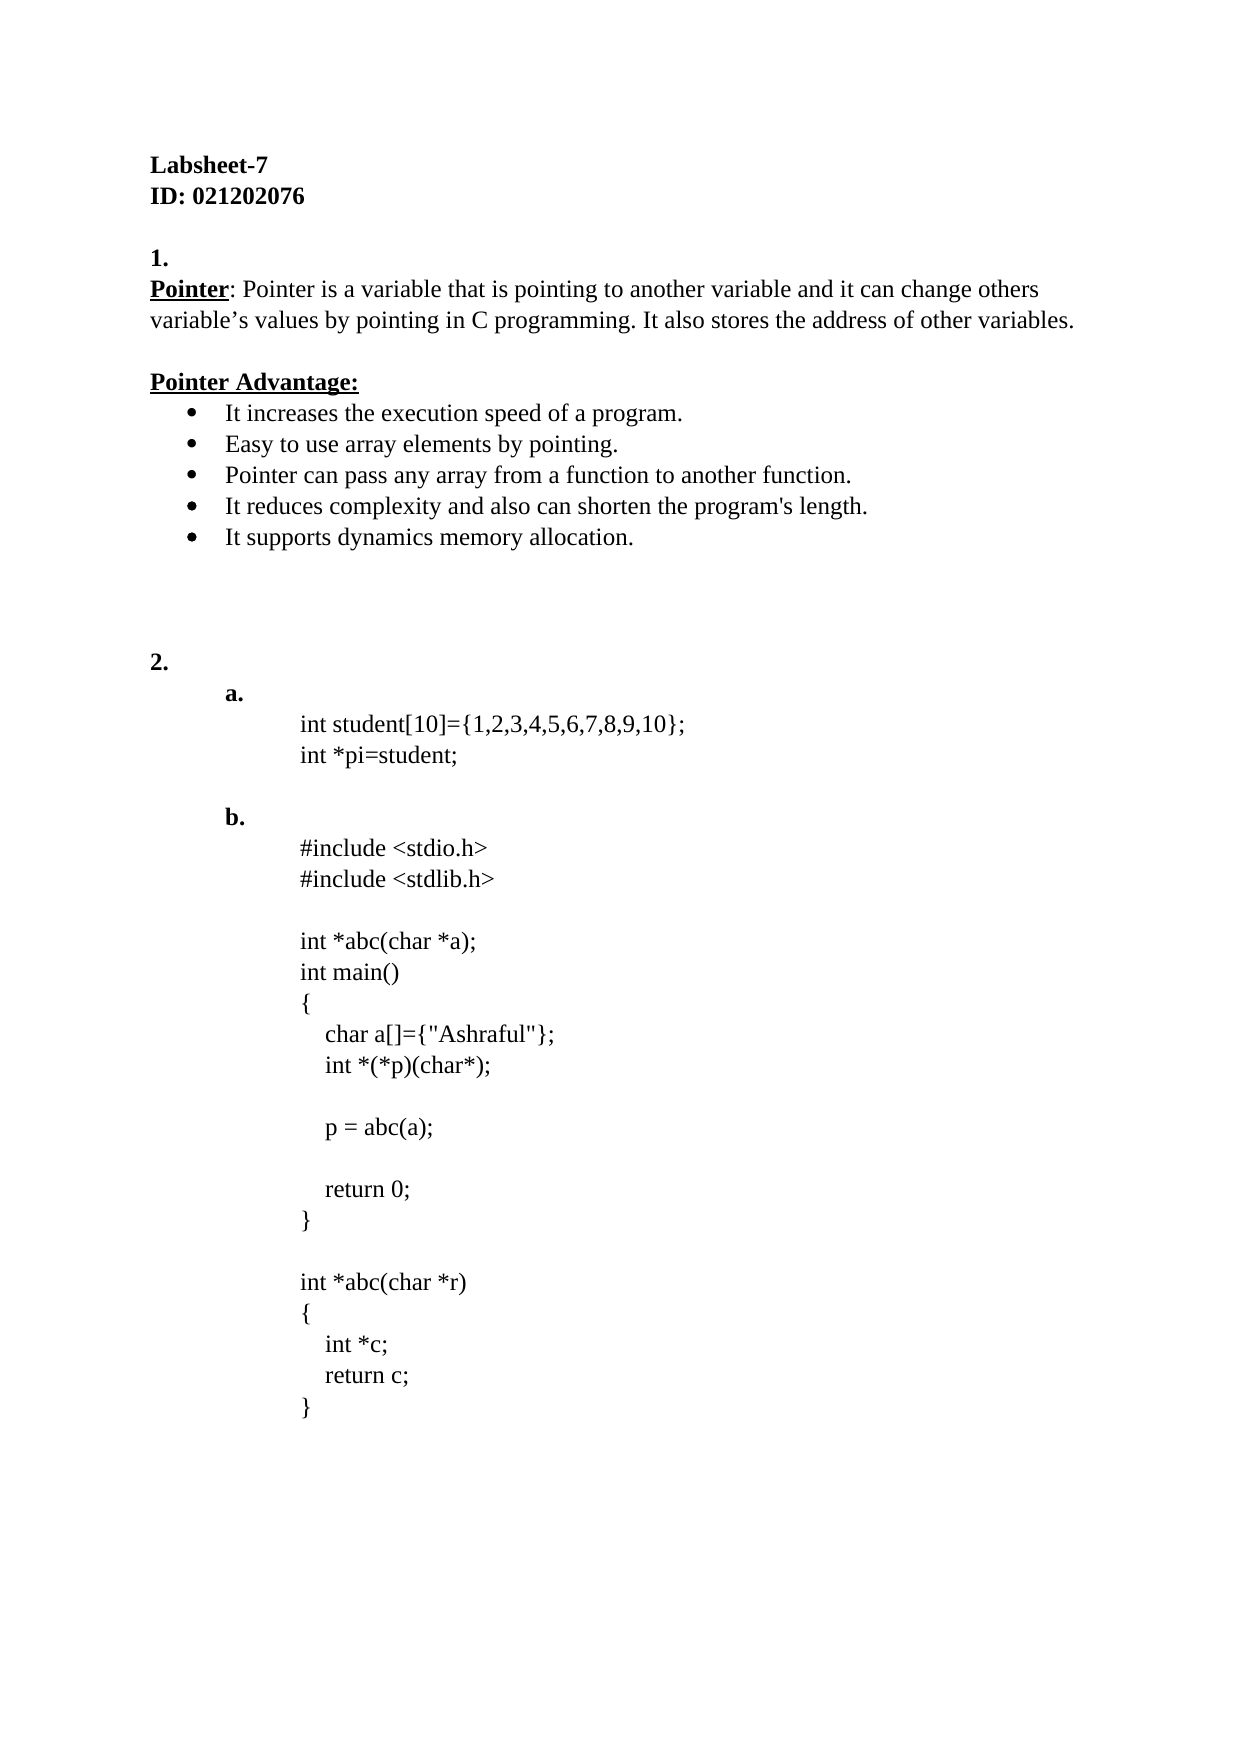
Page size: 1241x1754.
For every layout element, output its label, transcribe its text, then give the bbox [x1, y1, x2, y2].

text b. [225, 802, 1090, 831]
text int *abc(char *a); [300, 926, 1090, 955]
list It reduces complexity and also can shorten the program's length. [187, 491, 1090, 520]
text int *abc(char *r) [300, 1267, 1090, 1296]
text #include <stdio.h> [300, 833, 1090, 862]
text return c; [300, 1361, 1090, 1389]
text 2. [150, 647, 1090, 675]
text p = abc(a); [300, 1112, 1090, 1141]
text return 0; [300, 1174, 1090, 1203]
text } [300, 1392, 1090, 1420]
text int main() [300, 957, 1090, 986]
text int *pi=student; [300, 740, 1090, 768]
text { [300, 1298, 1090, 1327]
list Pointer can pass any array from a function to another function. [187, 460, 1090, 489]
text a. [225, 678, 1090, 706]
text } [300, 1205, 1090, 1234]
text Labsheet-7 [150, 150, 1090, 179]
list It increases the execution speed of a program. [187, 398, 1090, 427]
text #include <stdlib.h> [300, 864, 1090, 893]
text int *c; [300, 1329, 1090, 1358]
list It supports dynamics memory allocation. [187, 522, 1090, 551]
text Pointer Advantage: [150, 367, 1090, 396]
text Pointer: Pointer is a variable that is pointing to another variable and it can change others variable’s values by pointing in C programming. It also stores the address of other variables. [150, 274, 1090, 334]
text ID: 021202076 [150, 181, 1090, 210]
text int student[10]={1,2,3,4,5,6,7,8,9,10}; [300, 709, 1090, 737]
text int *(*p)(char*); [300, 1050, 1090, 1079]
text char a[]={"Ashraful"}; [300, 1019, 1090, 1048]
text 1. [150, 243, 1090, 272]
list Easy to use array elements by pointing. [187, 429, 1090, 458]
text { [300, 988, 1090, 1017]
